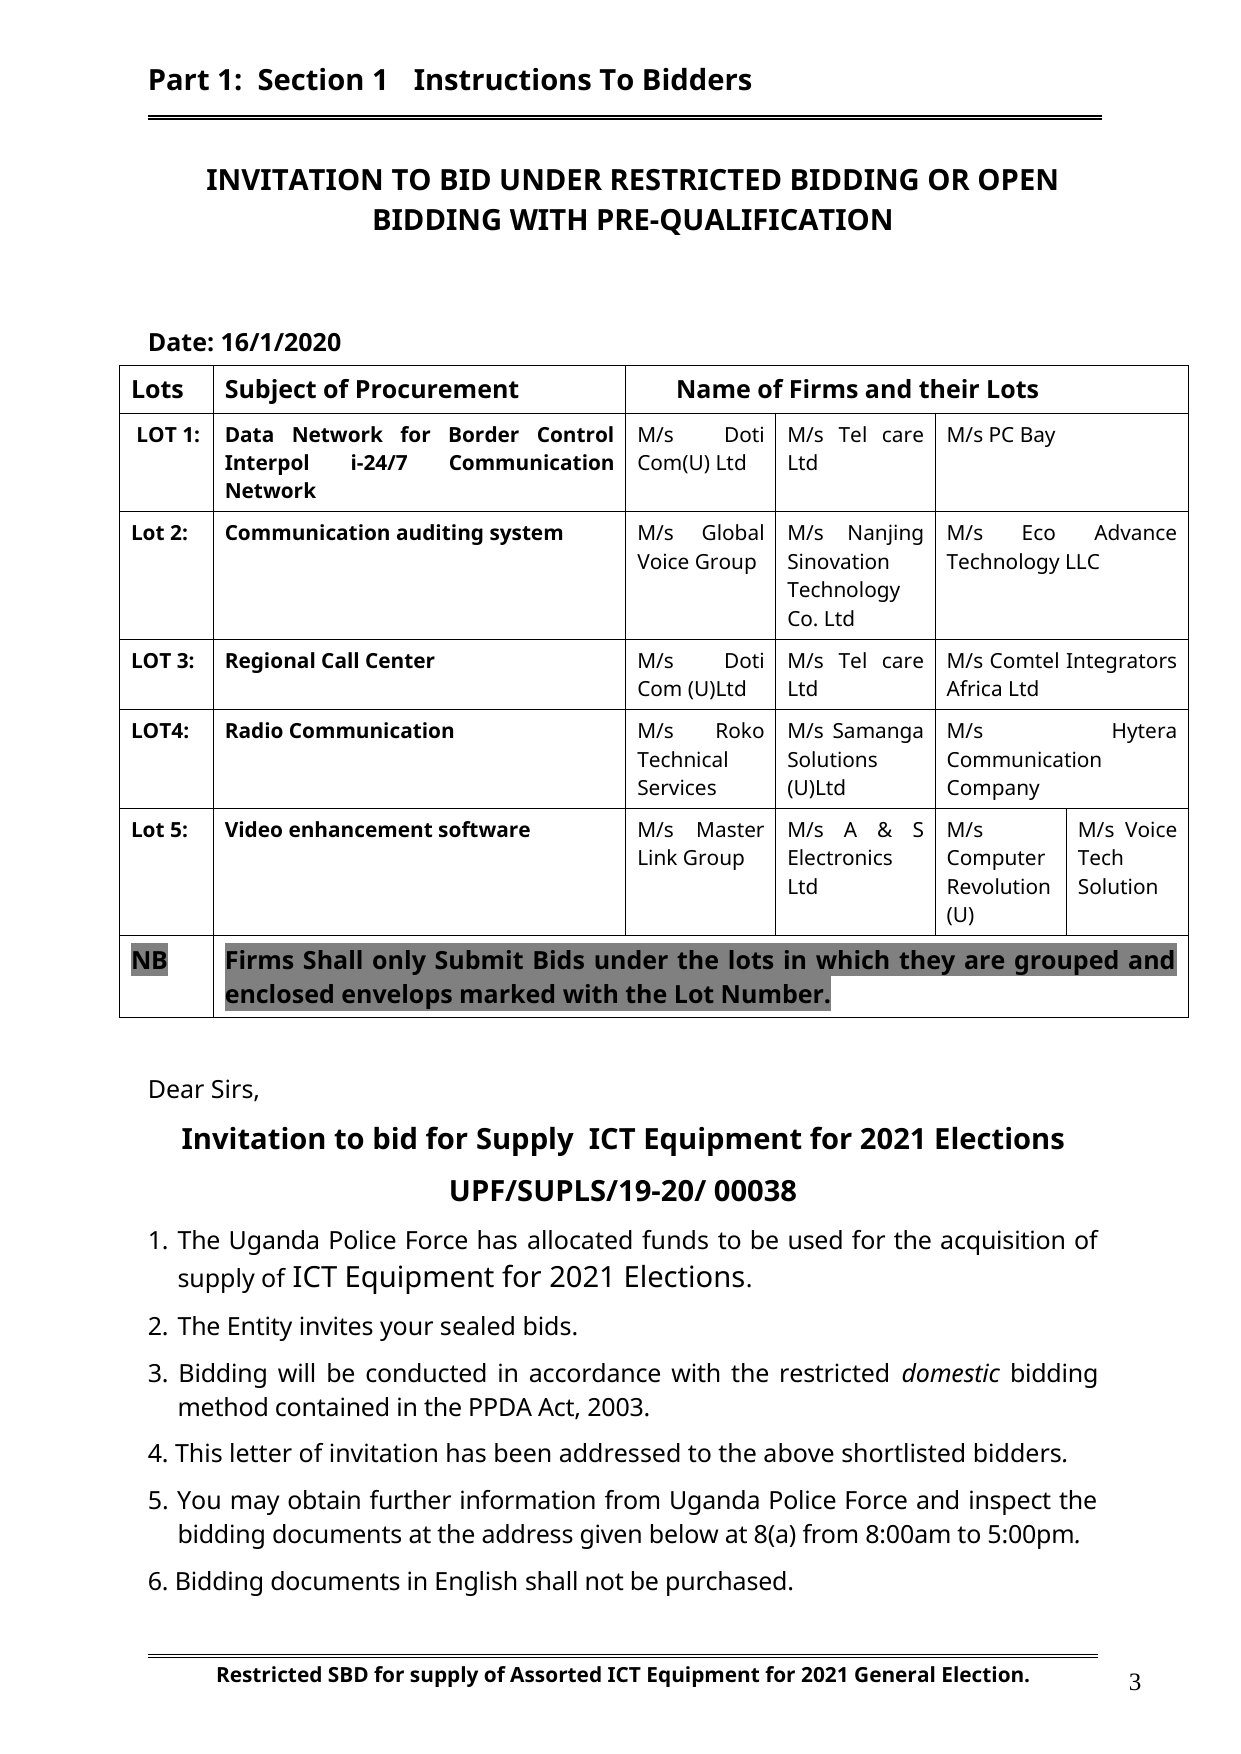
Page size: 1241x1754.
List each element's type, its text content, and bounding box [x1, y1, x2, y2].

table_cell M/s PC Bay [936, 414, 1188, 511]
table_cell M/s Doti Com(U) Ltd [626, 414, 775, 511]
table_cell Lot 5: [120, 809, 213, 935]
table_cell M/s A & S Electronics Ltd [776, 809, 935, 935]
title UPF/SUPLS/19-20/ 00038 [148, 1170, 1098, 1210]
table_cell M/s Hytera Communication Company [936, 710, 1188, 808]
table_cell LOT4: [120, 710, 213, 808]
text Date: 16/1/2020 [148, 324, 1098, 358]
table_header Subject of Procurement [214, 366, 625, 412]
title Invitation to bid for Supply ICT Equipment for 2021 Elections [148, 1118, 1098, 1158]
table_cell M/s Tel care Ltd [776, 414, 935, 511]
table_cell M/s Master Link Group [626, 809, 775, 935]
table_cell Data Network for Border Control Interpol i-24/7 Communication Network [214, 414, 625, 511]
text 5. You may obtain further information from Uganda Police Force and inspect the bidding documents at the address given below at 8(a) from 8:00am to 5:00pm. [148, 1482, 1098, 1551]
text 6. Bidding documents in English shall not be purchased. [148, 1563, 1098, 1597]
table_cell M/s Voice Tech Solution [1067, 809, 1188, 935]
text 4. This letter of invitation has been addressed to the above shortlisted bidders. [148, 1436, 1098, 1470]
table_cell M/s Samanga Solutions (U)Ltd [776, 710, 935, 808]
text INVITATION TO BID UNDER RESTRICTED BIDDING OR OPEN BIDDING WITH PRE-QUALIFICATION [148, 159, 1118, 239]
table_header Name of Firms and their Lots [626, 366, 1188, 412]
table_cell Communication auditing system [214, 512, 625, 638]
table_cell M/s Eco Advance Technology LLC [936, 512, 1188, 638]
table_cell M/s Comtel Integrators Africa Ltd [936, 640, 1188, 709]
text Dear Sirs, [148, 1072, 1098, 1106]
table_cell M/s Nanjing Sinovation Technology Co. Ltd [776, 512, 935, 638]
table_cell Firms Shall only Submit Bids under the lots in which they are grouped and enclosed envelops marked with the Lot Number. [214, 936, 1188, 1017]
table_cell Video enhancement software [214, 809, 625, 935]
table_cell M/s Doti Com (U)Ltd [626, 640, 775, 709]
table_header Lots [120, 366, 213, 412]
table_cell Lot 2: [120, 512, 213, 638]
table_cell NB [120, 936, 213, 1017]
text 1. The Uganda Police Force has allocated funds to be used for the acquisition of supply of ICT Equipment for 2021 Elections. [148, 1222, 1098, 1296]
table_cell M/s Global Voice Group [626, 512, 775, 638]
text 2. The Entity invites your sealed bids. [148, 1309, 1098, 1343]
table_cell Radio Communication [214, 710, 625, 808]
text 3. Bidding will be conducted in accordance with the restricted domestic bidding method contained in the PPDA Act, 2003. [148, 1355, 1098, 1423]
table_cell LOT 1: [120, 414, 213, 511]
table_cell M/s Tel care Ltd [776, 640, 935, 709]
table_cell LOT 3: [120, 640, 213, 709]
table_cell Regional Call Center [214, 640, 625, 709]
table_cell M/s Computer Revolution (U) [936, 809, 1066, 935]
table_cell M/s Roko Technical Services [626, 710, 775, 808]
